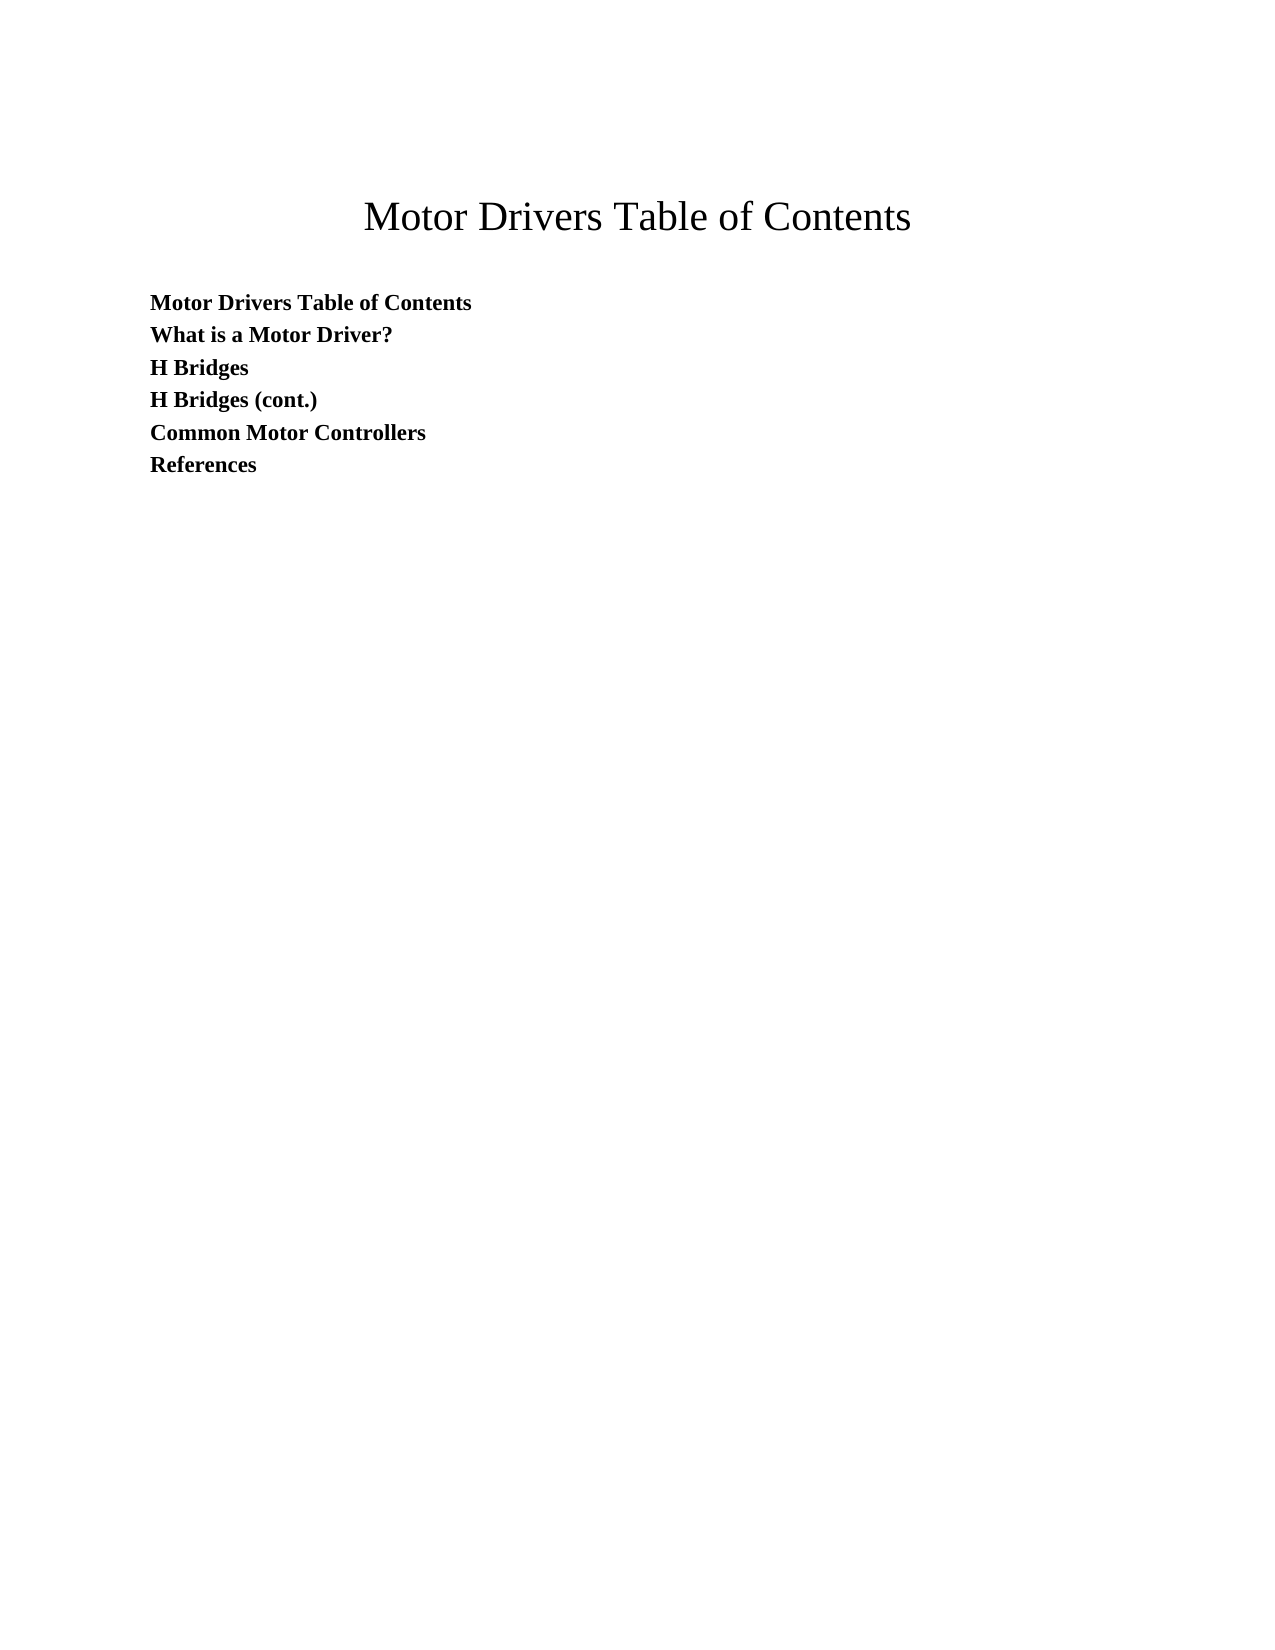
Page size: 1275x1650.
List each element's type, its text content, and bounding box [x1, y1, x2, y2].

subtitle Motor Drivers Table of Contents [150, 192, 1125, 239]
